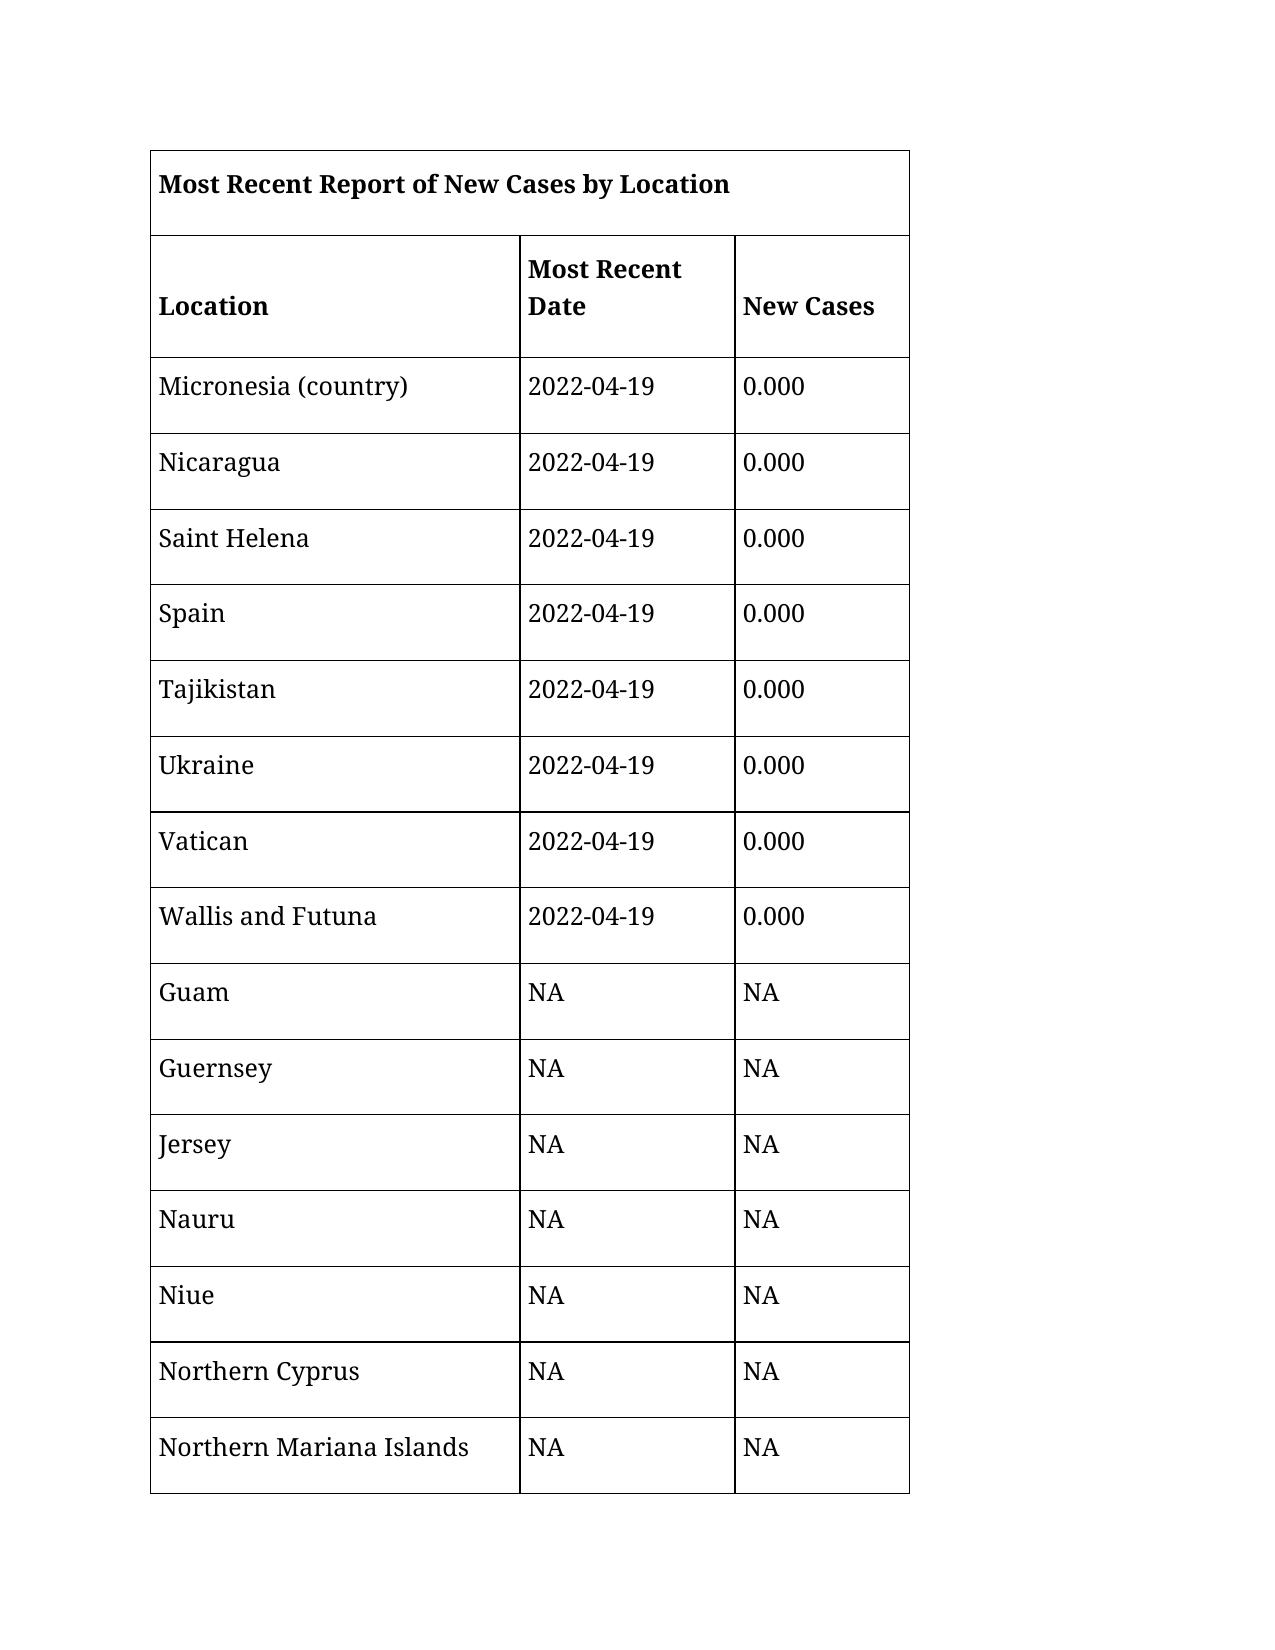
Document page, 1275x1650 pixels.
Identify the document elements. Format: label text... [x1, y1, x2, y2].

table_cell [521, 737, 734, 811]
table_header Most Recent Report of New Cases by Location [151, 151, 909, 235]
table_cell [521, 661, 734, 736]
table_cell New Cases [736, 236, 909, 357]
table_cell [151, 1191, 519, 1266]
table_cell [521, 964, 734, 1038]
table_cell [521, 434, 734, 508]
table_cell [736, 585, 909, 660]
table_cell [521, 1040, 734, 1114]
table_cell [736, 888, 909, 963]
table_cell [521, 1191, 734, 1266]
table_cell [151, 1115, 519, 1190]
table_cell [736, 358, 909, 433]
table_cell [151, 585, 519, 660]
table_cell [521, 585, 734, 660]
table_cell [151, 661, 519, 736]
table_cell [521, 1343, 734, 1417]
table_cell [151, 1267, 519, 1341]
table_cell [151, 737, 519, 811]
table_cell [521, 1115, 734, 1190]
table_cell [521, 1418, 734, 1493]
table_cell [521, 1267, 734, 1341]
table_cell Most Recent Date [521, 236, 734, 357]
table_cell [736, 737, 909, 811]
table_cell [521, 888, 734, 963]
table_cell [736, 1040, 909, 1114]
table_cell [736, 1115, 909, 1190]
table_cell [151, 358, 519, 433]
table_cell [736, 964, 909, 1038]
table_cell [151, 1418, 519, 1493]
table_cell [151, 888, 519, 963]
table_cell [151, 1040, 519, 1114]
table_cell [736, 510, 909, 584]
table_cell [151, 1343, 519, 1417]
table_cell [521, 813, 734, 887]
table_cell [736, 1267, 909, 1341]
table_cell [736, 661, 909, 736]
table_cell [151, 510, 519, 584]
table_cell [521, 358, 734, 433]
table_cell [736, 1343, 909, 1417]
table_cell Location [151, 236, 519, 357]
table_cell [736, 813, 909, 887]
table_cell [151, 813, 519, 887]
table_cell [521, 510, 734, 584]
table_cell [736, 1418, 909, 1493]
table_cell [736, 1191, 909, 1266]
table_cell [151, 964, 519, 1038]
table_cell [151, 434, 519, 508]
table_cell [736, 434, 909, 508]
